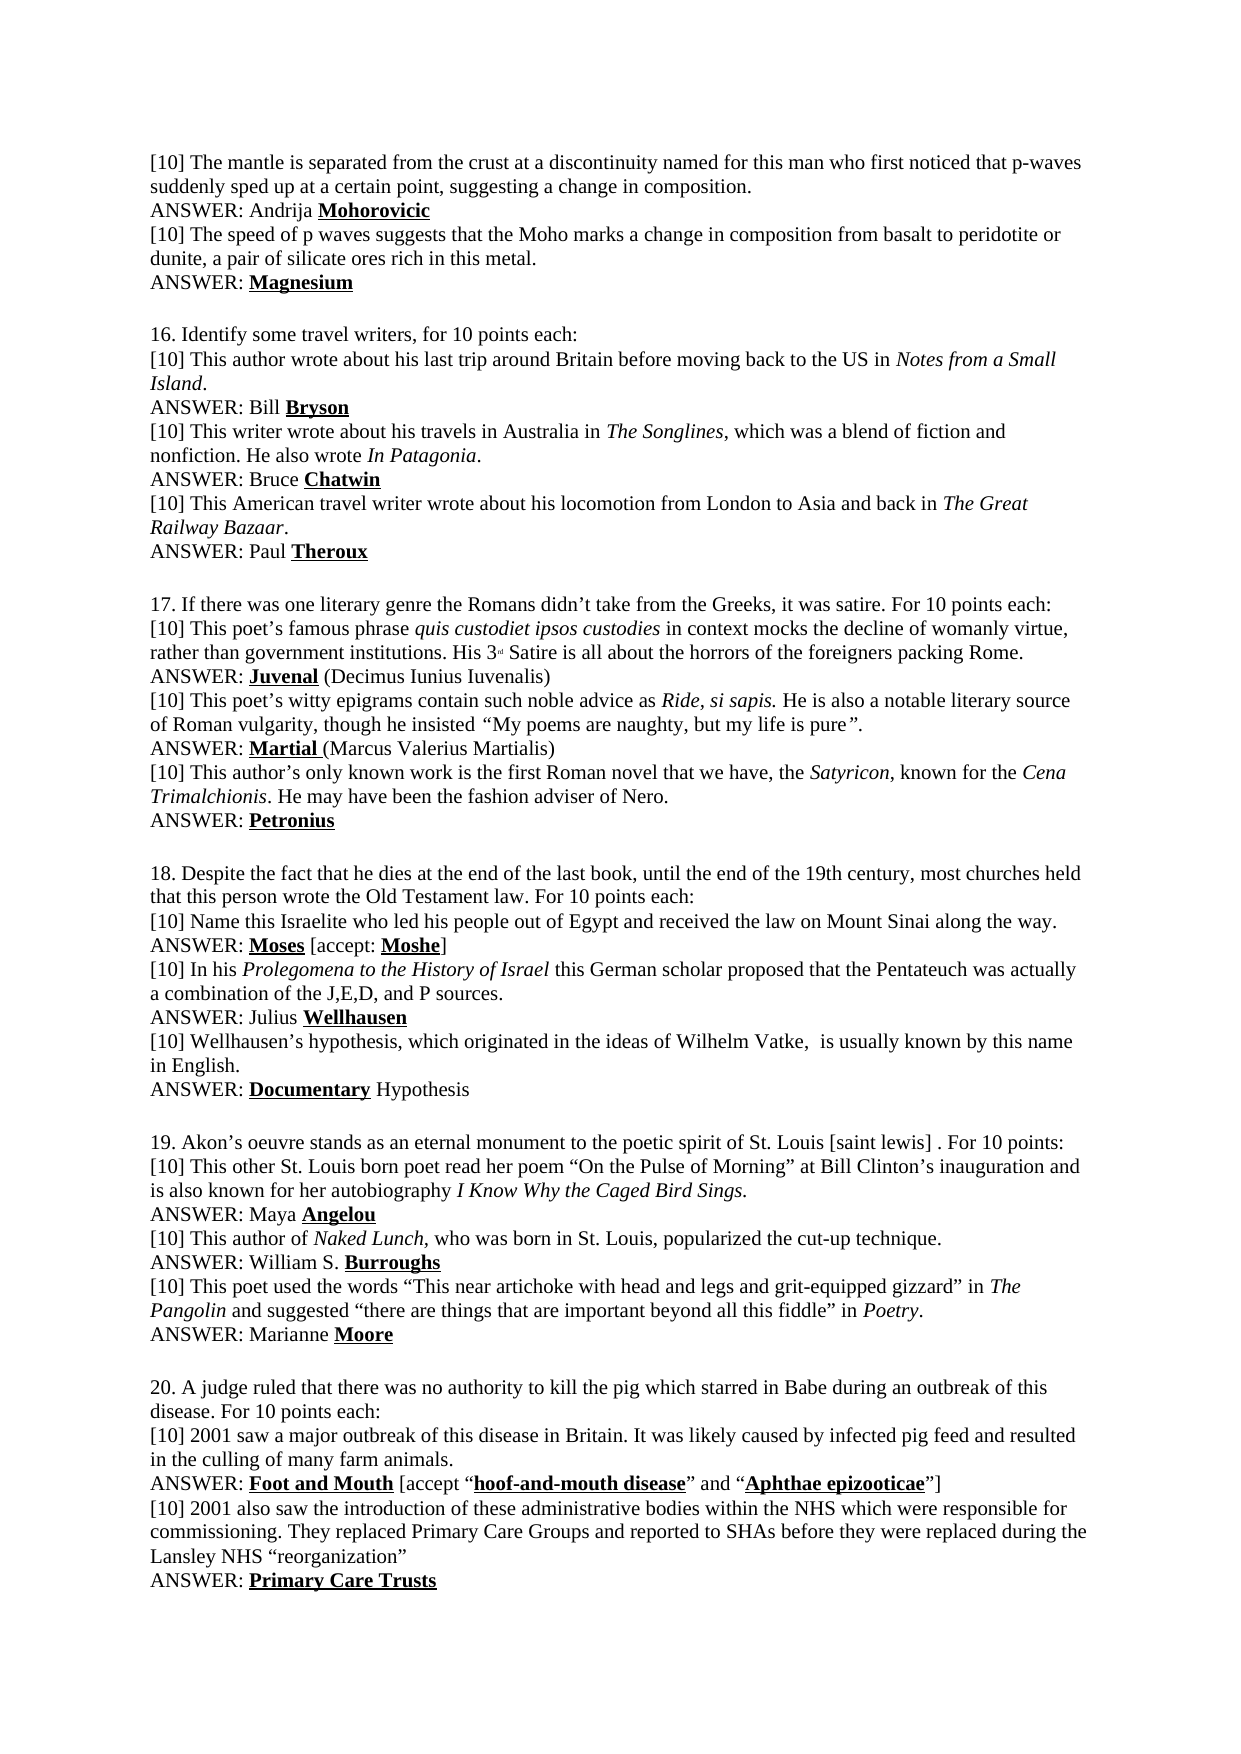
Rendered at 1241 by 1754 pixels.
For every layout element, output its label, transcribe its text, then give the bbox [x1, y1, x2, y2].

text ANSWER: Petronius [150, 808, 1090, 860]
text ANSWER: William S. Burroughs [150, 1250, 1090, 1274]
text [10] This author’s only known work is the first Roman novel that we have, the Satyricon, known for the Cena Trimalchionis. He may have been the fashion adviser of Nero. [150, 760, 1090, 808]
text [10] The speed of p waves suggests that the Moho marks a change in composition from basalt to peridotite or dunite, a pair of silicate ores rich in this metal. [150, 222, 1090, 270]
text ANSWER: Magnesium [150, 270, 1090, 322]
text [10] This writer wrote about his travels in Australia in The Songlines, which was a blend of fiction and nonfiction. He also wrote In Patagonia. [150, 419, 1090, 467]
text ANSWER: Documentary Hypothesis [150, 1077, 1090, 1101]
text [10] This other St. Louis born poet read her poem “On the Pulse of Morning” at Bill Clinton’s inauguration and is also known for her autobiography I Know Why the Caged Bird Sings. [150, 1154, 1090, 1202]
text [10] This poet used the words “This near artichoke with head and legs and grit-equipped gizzard” in The Pangolin and suggested “there are things that are important beyond all this fiddle” in Poetry. [150, 1274, 1090, 1322]
text [10] Wellhausen’s hypothesis, which originated in the ideas of Wilhelm Vatke, is usually known by this name in English. [150, 1029, 1090, 1077]
text [10] Name this Israelite who led his people out of Egypt and received the law on Mount Sinai along the way. [150, 908, 1090, 933]
text [10] 2001 also saw the introduction of these administrative bodies within the NHS which were responsible for commissioning. They replaced Primary Care Groups and reported to SHAs before they were replaced during the Lansley NHS “reorganization” [150, 1495, 1090, 1568]
text [10] The mantle is separated from the crust at a discontinuity named for this man who first noticed that p-waves suddenly sped up at a certain point, suggesting a change in composition. [150, 150, 1090, 198]
text [10] This author wrote about his last trip around Britain before moving back to the US in Notes from a Small Island. [150, 346, 1090, 394]
text ANSWER: Julius Wellhausen [150, 1005, 1090, 1029]
text ANSWER: Bruce Chatwin [150, 467, 1090, 491]
text [10] This poet’s witty epigrams contain such noble advice as Ride, si sapis. He is also a notable literary source of Roman vulgarity, though he insisted “My poems are naughty, but my life is pure”. [150, 688, 1090, 736]
text [10] In his Prolegomena to the History of Israel this German scholar proposed that the Pentateuch was actually a combination of the J,E,D, and P sources. [150, 957, 1090, 1005]
text 19. Akon’s oeuvre stands as an eternal monument to the poetic spirit of St. Louis [saint lewis] . For 10 points: [150, 1130, 1090, 1154]
text ANSWER: Marianne Moore [150, 1322, 1090, 1346]
text 17. If there was one literary genre the Romans didn’t take from the Greeks, it was satire. For 10 points each: [150, 592, 1090, 616]
text ANSWER: Moses [accept: Moshe] [150, 933, 1090, 957]
text 18. Despite the fact that he dies at the end of the last book, until the end of the 19th century, most churches held that this person wrote the Old Testament law. For 10 points each: [150, 860, 1090, 908]
text ANSWER: Martial (Marcus Valerius Martialis) [150, 736, 1090, 760]
text [10] This poet’s famous phrase quis custodiet ipsos custodies in context mocks the decline of womanly virtue, rather than government institutions. His 3rd Satire is all about the horrors of the foreigners packing Rome. [150, 616, 1090, 664]
text 20. A judge ruled that there was no authority to kill the pig which starred in Babe during an outbreak of this disease. For 10 points each: [150, 1375, 1090, 1423]
text [10] This author of Naked Lunch, who was born in St. Louis, popularized the cut-up technique. [150, 1226, 1090, 1250]
text ANSWER: Paul Theroux [150, 539, 1090, 563]
text ANSWER: Bill Bryson [150, 394, 1090, 419]
text 16. Identify some travel writers, for 10 points each: [150, 322, 1090, 346]
text [10] 2001 saw a major outbreak of this disease in Britain. It was likely caused by infected pig feed and resulted in the culling of many farm animals. [150, 1423, 1090, 1471]
text [10] This American travel writer wrote about his locomotion from London to Asia and back in The Great Railway Bazaar. [150, 491, 1090, 539]
text ANSWER: Andrija Mohorovicic [150, 198, 1090, 222]
text ANSWER: Juvenal (Decimus Iunius Iuvenalis) [150, 664, 1090, 688]
text ANSWER: Maya Angelou [150, 1202, 1090, 1226]
text ANSWER: Primary Care Trusts [150, 1568, 1090, 1592]
text ANSWER: Foot and Mouth [accept “hoof-and-mouth disease” and “Aphthae epizooticae”] [150, 1471, 1090, 1495]
